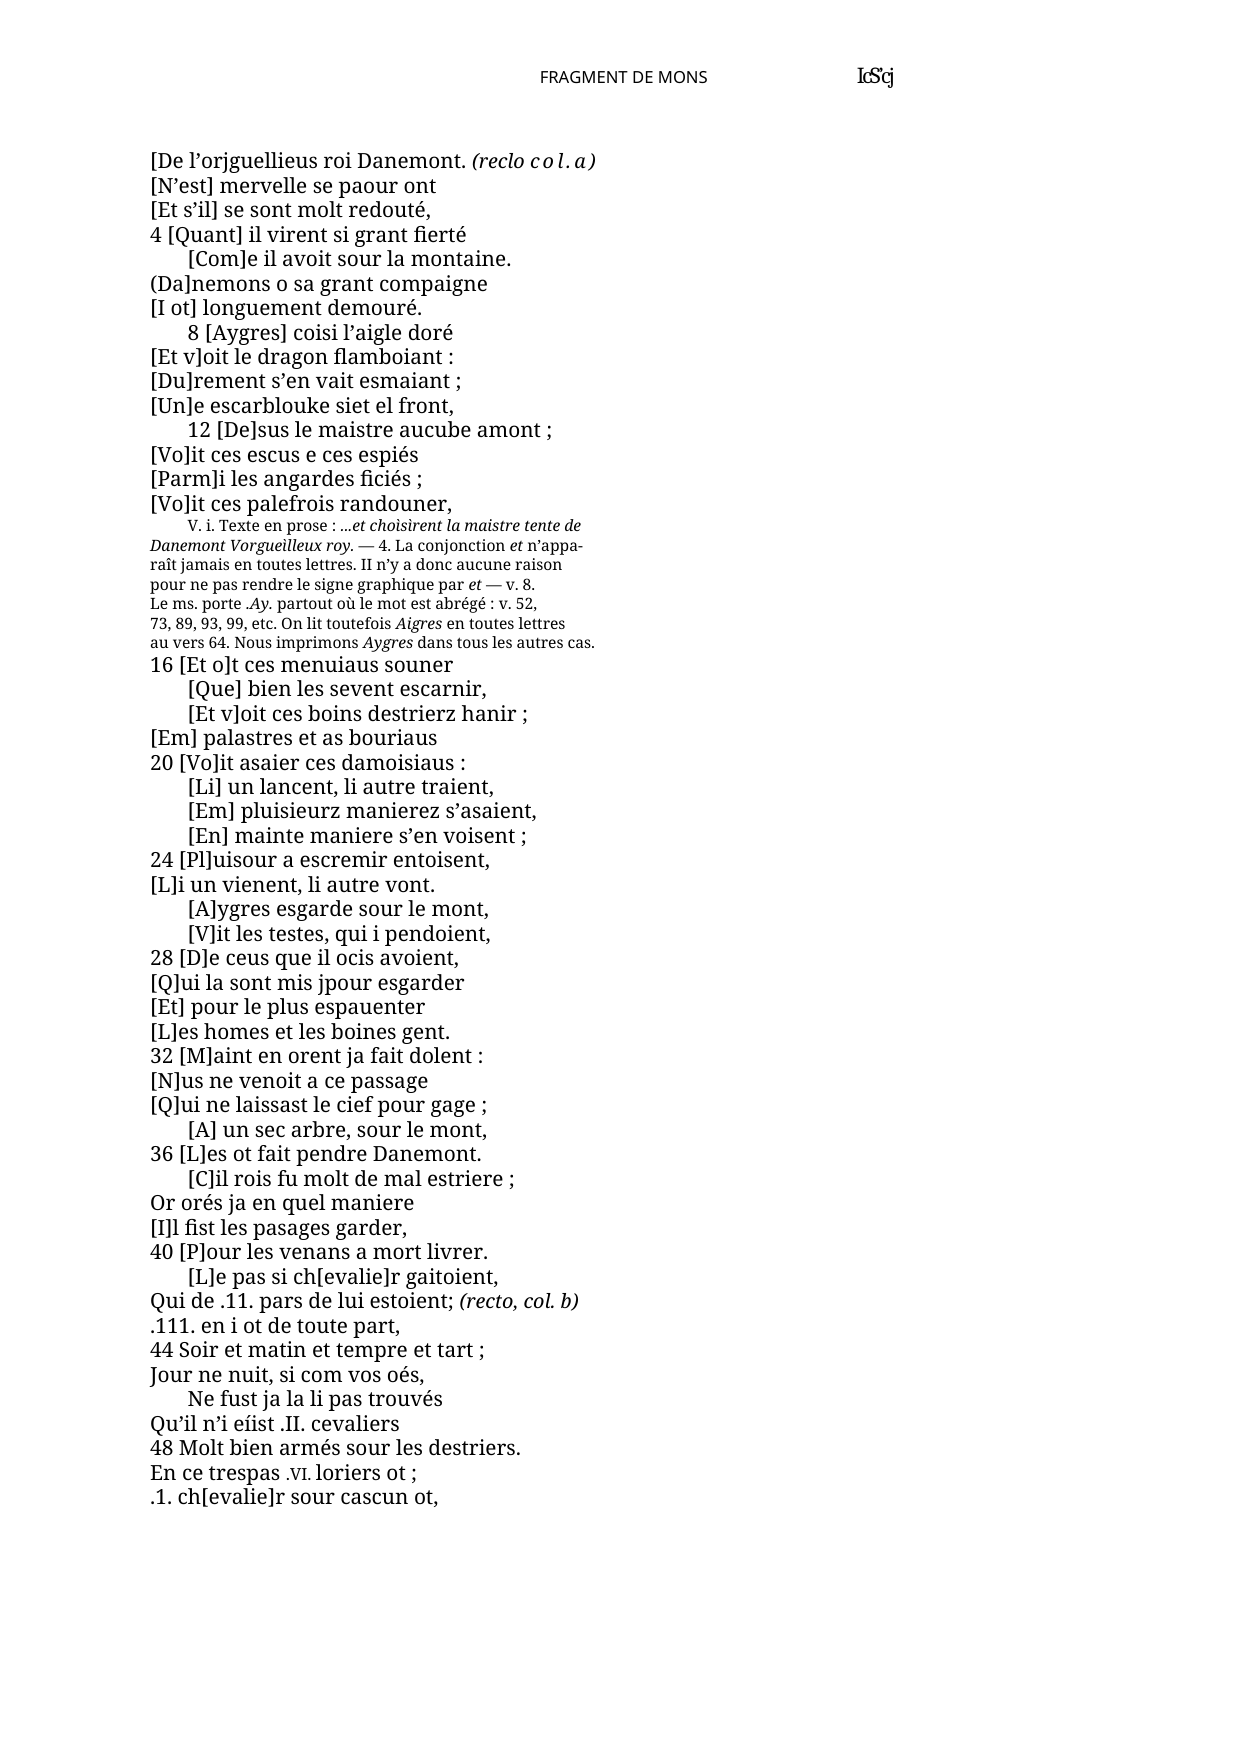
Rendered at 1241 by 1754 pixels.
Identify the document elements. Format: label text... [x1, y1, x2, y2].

text 32 [M]aint en orent ja fait dolent : [150, 1044, 1090, 1069]
text 24 [Pl]uisour a escremir entoisent, [150, 848, 1090, 873]
text [Un]e escarblouke siet el front, [150, 394, 1090, 418]
text [De l’orjguellieus roi Danemont. (reclo col.a) [N’est] mervelle se paour ont [Et s’il] se sont molt redouté, [150, 149, 1090, 222]
text [En] mainte maniere s’en voisent ; [150, 824, 1090, 848]
text [A] un sec arbre, sour le mont, [150, 1118, 1090, 1142]
text 44 Soir et matin et tempre et tart ; [150, 1338, 1090, 1362]
text V. i. Texte en prose : ...et choìsìrent la maistre tente de Danemont Vorgueìlleux roy. — 4. La conjonction et n’appa- raît jamais en toutes lettres. II n’y a donc aucune raison pour ne pas rendre le signe graphique par et — v. 8. Le ms. porte .Ay. partout où le mot est abrégé : v. 52, 73, 89, 93, 99, etc. On lit toutefois Aigres en toutes lettres au vers 64. Nous imprimons Aygres dans tous les autres cas. [150, 516, 1090, 652]
text [Vo]it ces escus e ces espiés [Parm]i les angardes ficiés ; [150, 443, 1090, 492]
text [L]e pas si ch[evalie]r gaitoient, [150, 1264, 1090, 1289]
text [N]us ne venoit a ce passage [Q]ui ne laissast le cief pour gage ; [150, 1069, 1090, 1118]
text [Vo]it ces palefrois randouner, [150, 492, 1090, 516]
text [C]il rois fu molt de mal estriere ; [150, 1167, 1090, 1191]
text En ce trespas .VI. loriers ot ; [150, 1460, 1090, 1485]
text [V]it les testes, qui i pendoient, [150, 922, 1090, 946]
text .1. ch[evalie]r sour cascun ot, [150, 1485, 1090, 1509]
text [L]i un vienent, li autre vont. [150, 873, 1090, 897]
text [Em] palastres et as bouriaus 20 [Vo]it asaier ces damoisiaus : [150, 726, 1090, 775]
text [Q]ui la sont mis jpour esgarder [Et] pour le plus espauenter [L]es homes et les boines gent. [150, 971, 1090, 1044]
text Jour ne nuit, si com vos oés, [150, 1362, 1090, 1387]
text 16 [Et o]t ces menuiaus souner [Que] bien les sevent escarnir, [150, 652, 1090, 701]
text [Em] pluisieurz manierez s’asaient, [150, 799, 1090, 824]
text [Li] un lancent, li autre traient, [150, 775, 1090, 799]
text Qui de .11. pars de lui estoient; (recto, col. b) .111. en i ot de toute part, [150, 1289, 1090, 1338]
text Or orés ja en quel maniere [I]l fist les pasages garder, [150, 1191, 1090, 1240]
text 40 [P]our les venans a mort livrer. [150, 1240, 1090, 1264]
text 36 [L]es ot fait pendre Danemont. [150, 1142, 1090, 1167]
text 12 [De]sus le maistre aucube amont ; [150, 418, 1090, 443]
text (Da]nemons o sa grant compaigne [I ot] longuement demouré. [150, 271, 1090, 320]
text Ne fust ja la li pas trouvés Qu’il n’i eíist .II. cevaliers 48 Molt bien armés sour les destriers. [150, 1387, 1090, 1460]
text [A]ygres esgarde sour le mont, [150, 897, 1090, 922]
text [Et v]oit ces boins destrierz hanir ; [150, 701, 1090, 726]
text [Et v]oit le dragon flamboiant : [150, 345, 1090, 369]
text 8 [Aygres] coisi l’aigle doré [150, 320, 1090, 345]
text [Du]rement s’en vait esmaiant ; [150, 369, 1090, 394]
text 28 [D]e ceus que il ocis avoient, [150, 946, 1090, 971]
text 4 [Quant] il virent si grant fierté [Com]e il avoit sour la montaine. [150, 222, 1090, 271]
